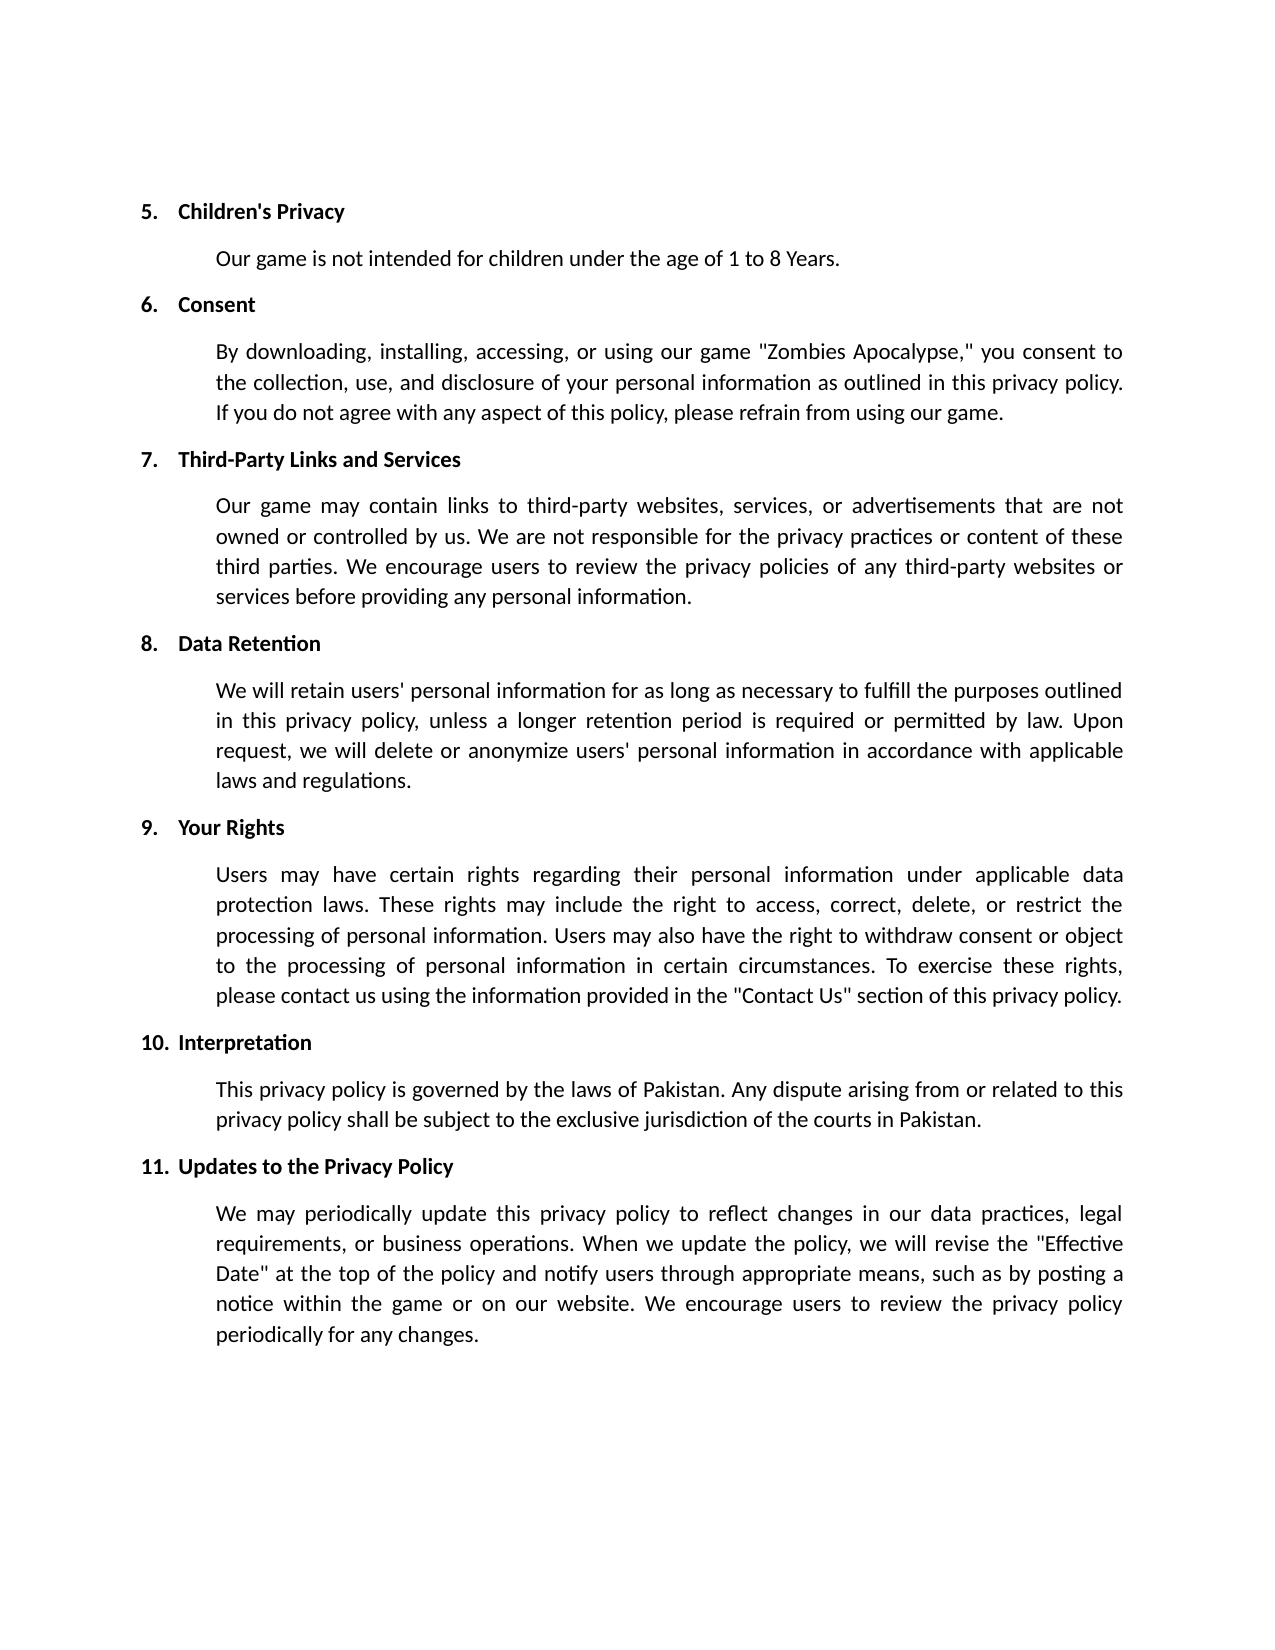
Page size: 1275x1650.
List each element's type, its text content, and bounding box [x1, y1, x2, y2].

list Interpretation [141, 1028, 1125, 1056]
text This privacy policy is governed by the laws of Pakistan. Any dispute arising from or related to this privacy policy shall be subject to the exclusive jurisdiction of the courts in Pakistan. [216, 1075, 1125, 1133]
text We will retain users' personal information for as long as necessary to fulfill the purposes outlined in this privacy policy, unless a longer retention period is required or permitted by law. Upon request, we will delete or anonymize users' personal information in accordance with applicable laws and regulations. [216, 676, 1125, 795]
text By downloading, installing, accessing, or using our game "Zombies Apocalypse," you consent to the collection, use, and disclosure of your personal information as outlined in this privacy policy. If you do not agree with any aspect of this policy, please refrain from using our game. [216, 337, 1125, 426]
text Our game is not intended for children under the age of 1 to 8 Years. [141, 244, 1125, 272]
list Children's Privacy [141, 197, 1125, 225]
list Data Retention [141, 629, 1125, 657]
list Your Rights [141, 813, 1125, 842]
text Users may have certain rights regarding their personal information under applicable data protection laws. These rights may include the right to access, correct, delete, or restrict the processing of personal information. Users may also have the right to withdraw consent or object to the processing of personal information in certain circumstances. To exercise these rights, please contact us using the information provided in the "Contact Us" section of this privacy policy. [216, 860, 1125, 1009]
list Third-Party Links and Services [141, 445, 1125, 473]
list Consent [141, 291, 1125, 319]
text We may periodically update this privacy policy to reflect changes in our data practices, legal requirements, or business operations. When we update the policy, we will revise the "Effective Date" at the top of the policy and notify users through appropriate means, such as by posting a notice within the game or on our website. We encourage users to review the privacy policy periodically for any changes. [216, 1199, 1125, 1348]
text Our game may contain links to third-party websites, services, or advertisements that are not owned or controlled by us. We are not responsible for the privacy practices or content of these third parties. We encourage users to review the privacy policies of any third-party websites or services before providing any personal information. [216, 492, 1125, 610]
list Updates to the Privacy Policy [141, 1152, 1125, 1180]
